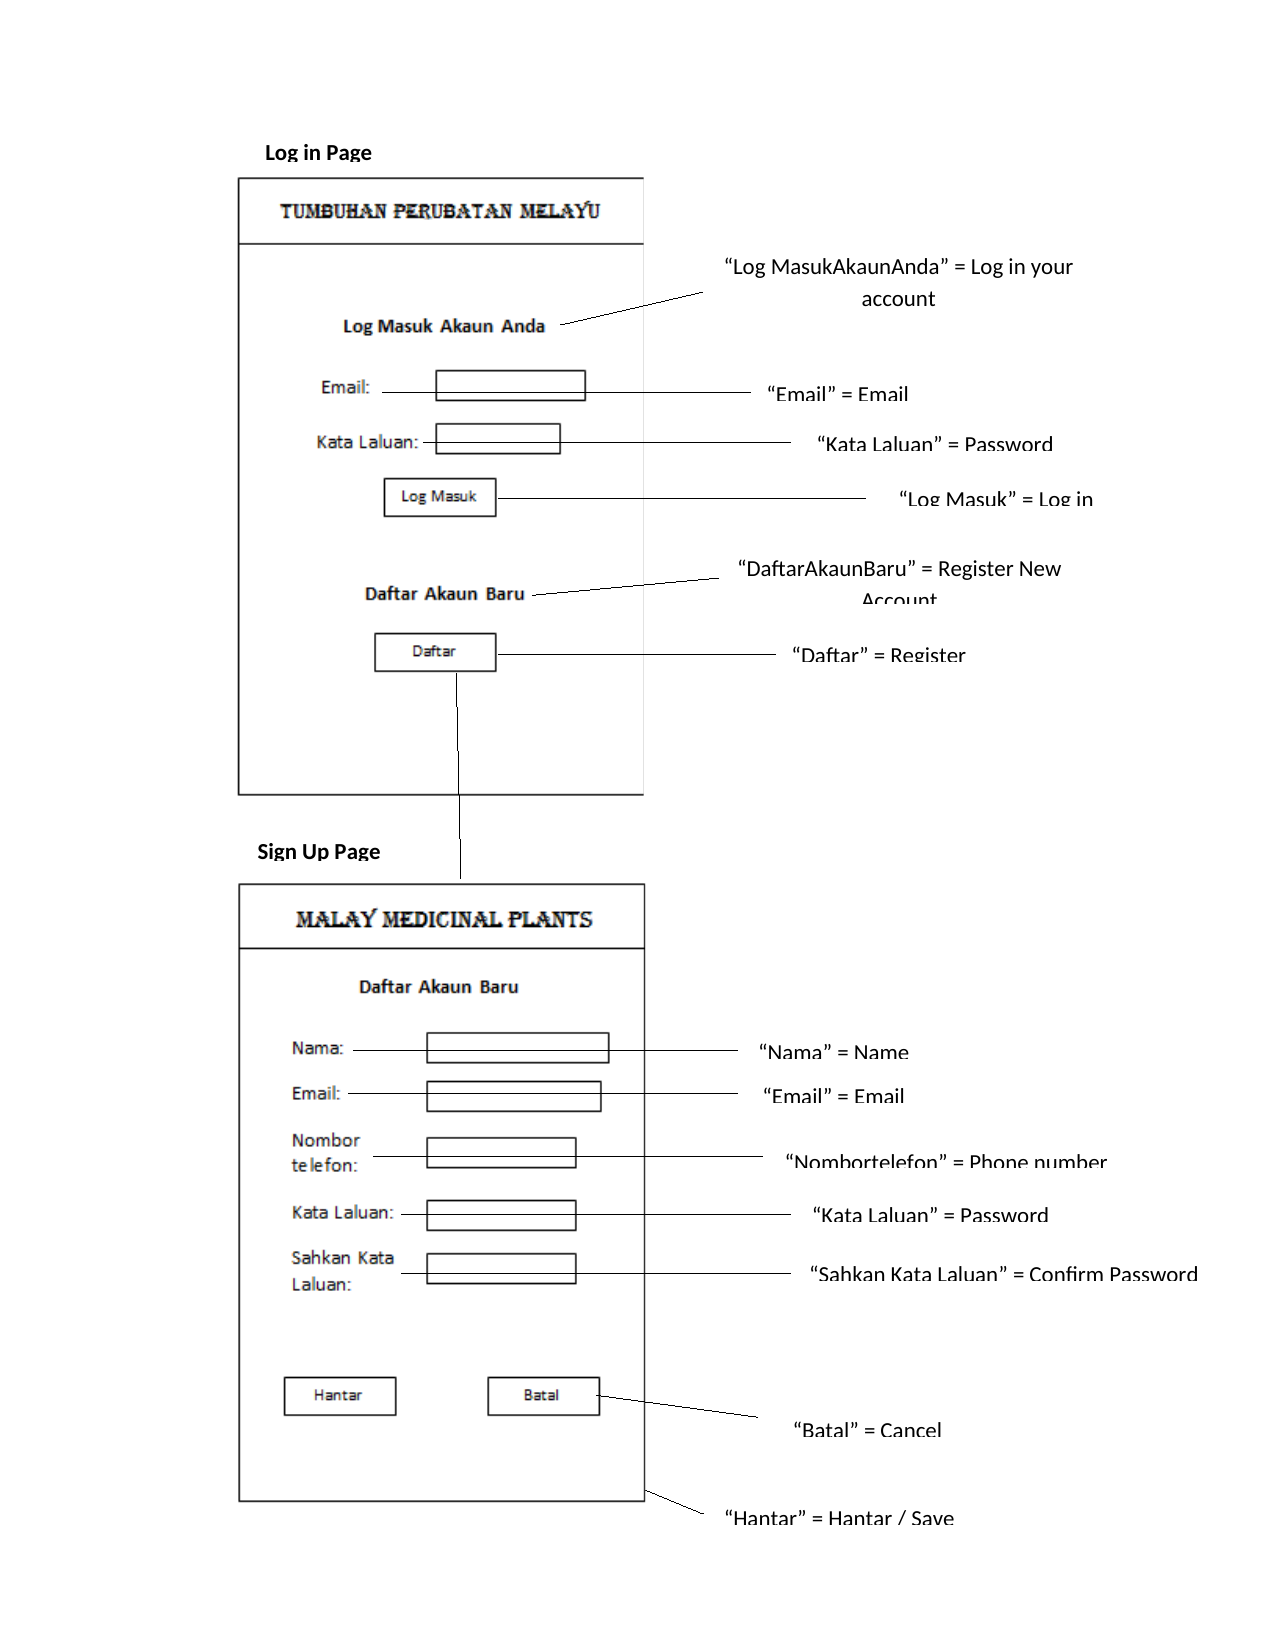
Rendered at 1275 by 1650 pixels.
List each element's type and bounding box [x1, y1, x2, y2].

picture [236, 173, 644, 796]
picture [234, 879, 646, 1504]
